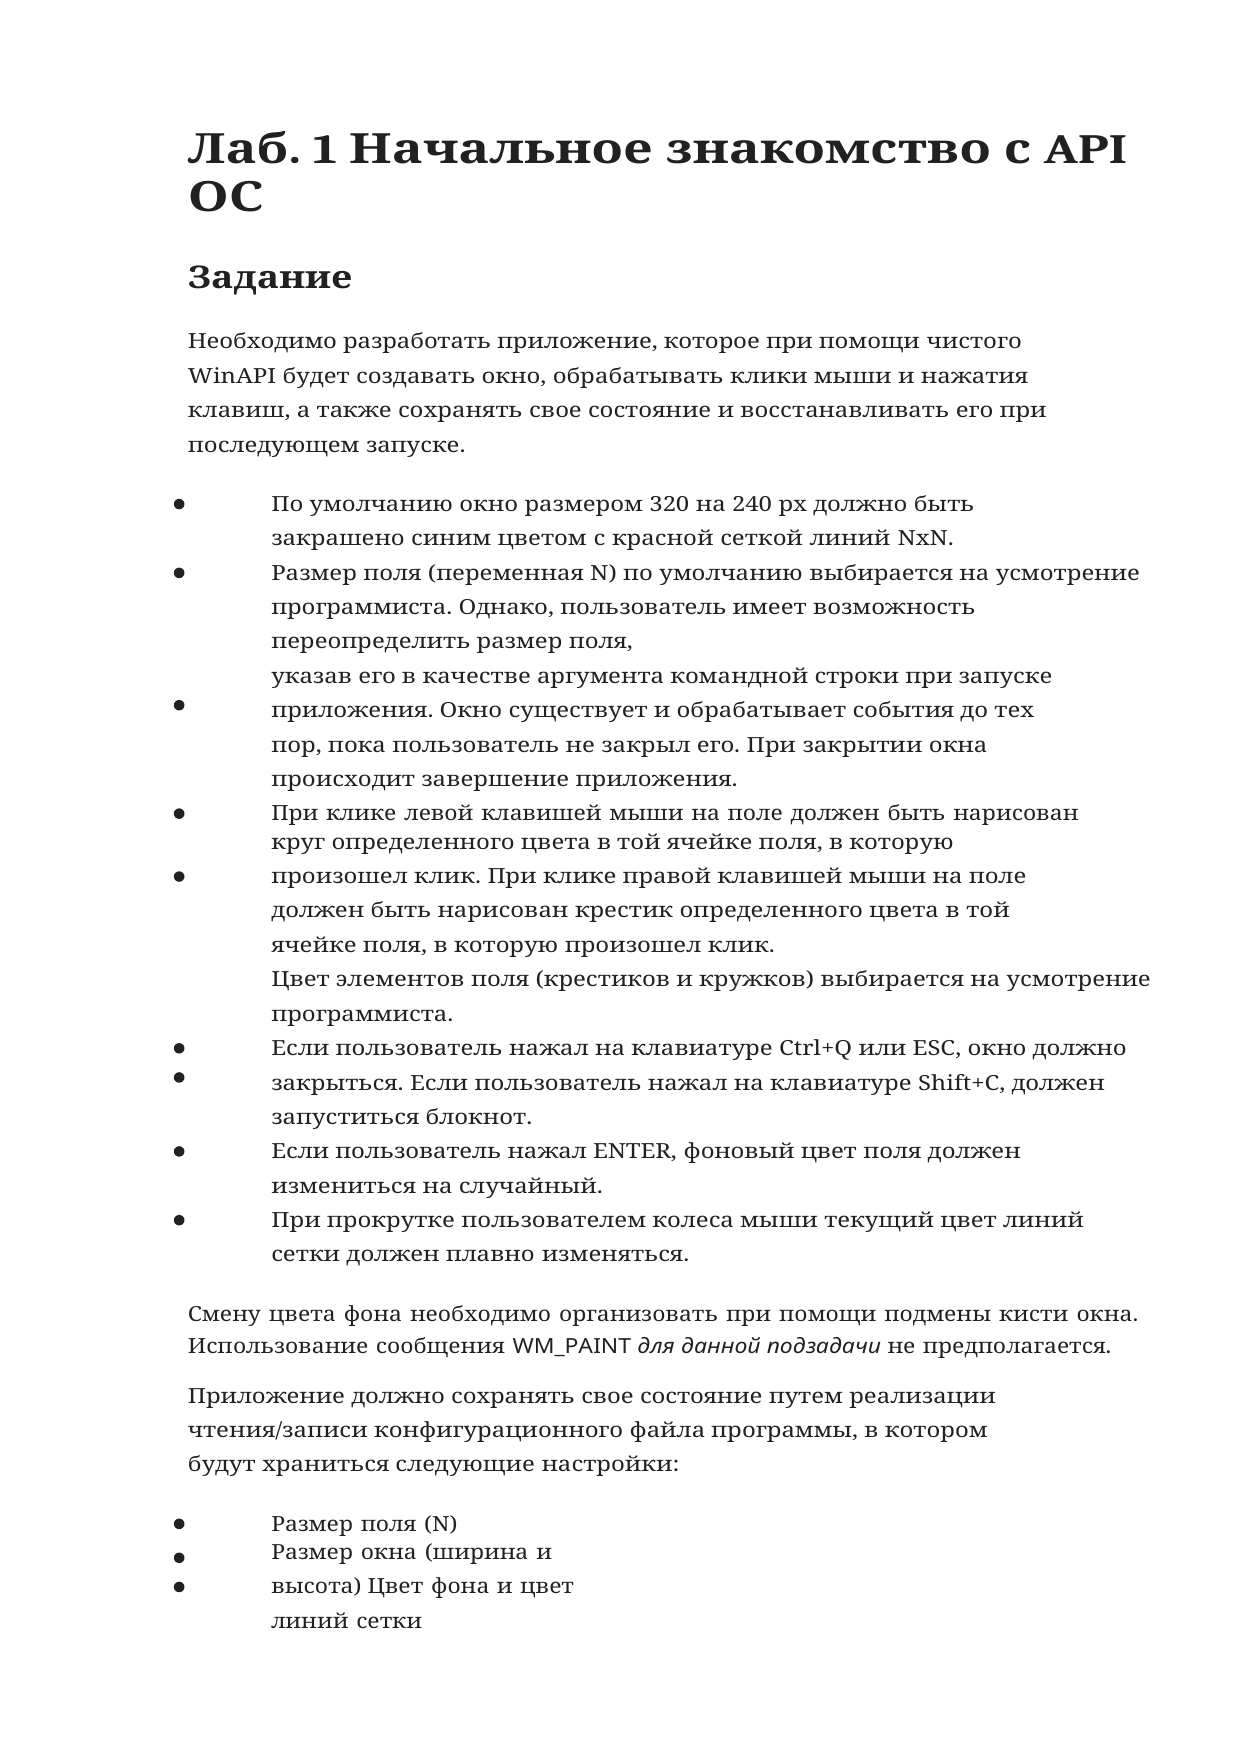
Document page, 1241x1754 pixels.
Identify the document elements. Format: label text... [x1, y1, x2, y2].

text указав его в качестве аргумента командной строки при запуске приложения. Окно существует и обрабатывает события до тех пор, пока пользователь не закрыл его. При закрытии окна происходит завершение приложения. [271, 661, 1090, 792]
text Размер окна (ширина и высота) Цвет фона и цвет линий сетки [271, 1537, 624, 1634]
text Если пользователь нажал ENTER, фоновый цвет поля должен измениться на случайный. [271, 1136, 1152, 1199]
title Лаб. 1 Начальное знакомство с API ОС [188, 126, 1152, 222]
text круг определенного цвета в той ячейке поля, в которую произошел клик. При клике правой клавишей мыши на поле должен быть нарисован крестик определенного цвета в той ячейке поля, в которую произошел клик. [271, 827, 1090, 958]
subtitle Задание [188, 260, 1152, 296]
text При прокрутке пользователем колеса мыши текущий цвет линий сетки должен плавно изменяться. [271, 1205, 1152, 1268]
text Размер поля (переменная N) по умолчанию выбирается на усмотрение программиста. Однако, пользователь имеет возможность переопределить размер поля, [271, 558, 1152, 655]
text Размер поля (N) [271, 1509, 1152, 1537]
text По умолчанию окно размером 320 на 240 px должно быть закрашено синим цветом с красной сеткой линий NxN. [271, 489, 1053, 552]
text Необходимо разработать приложение, которое при помощи чистого WinAPI будет создавать окно, обрабатывать клики мыши и нажатия клавиш, а также сохранять свое состояние и восстанавливать его при последующем запуске. [188, 327, 1053, 458]
text Если пользователь нажал на клавиатуре Ctrl+Q или ESC, окно должно закрыться. Если пользователь нажал на клавиатуре Shift+C, должен запуститься блокнот. [271, 1033, 1152, 1130]
text Смену цвета фона необходимо организовать при помощи подмены кисти окна. Использование сообщения WM_PAINT для данной подзадачи не предполагается. [188, 1299, 1152, 1360]
text При клике левой клавишей мыши на поле должен быть нарисован [271, 798, 1152, 827]
text Приложение должно сохранять свое состояние путем реализации чтения/записи конфигурационного файла программы, в котором будут храниться следующие настройки: [188, 1381, 1053, 1478]
text Цвет элементов поля (крестиков и кружков) выбирается на усмотрение программиста. [271, 964, 1152, 1027]
